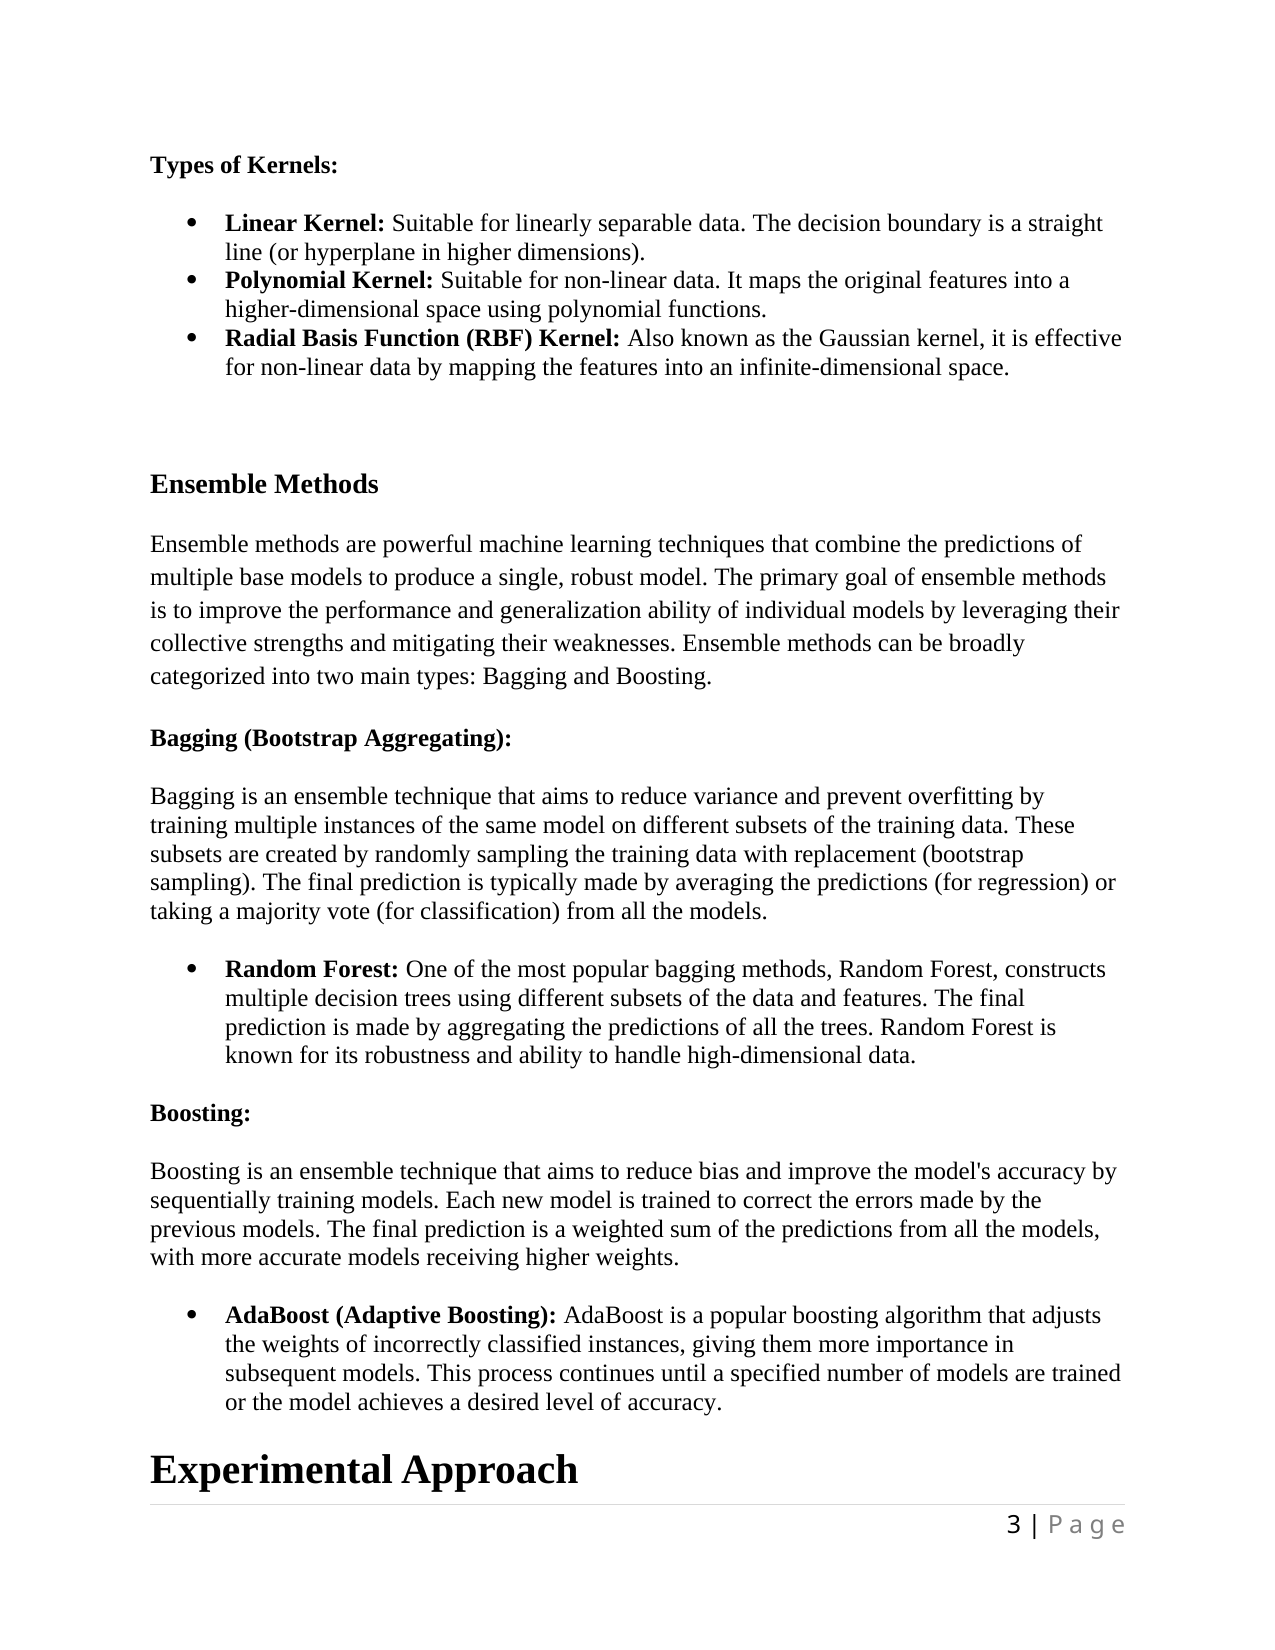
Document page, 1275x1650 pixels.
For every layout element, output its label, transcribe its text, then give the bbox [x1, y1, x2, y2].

text Ensemble methods are powerful machine learning techniques that combine the predictions of multiple base models to produce a single, robust model. The primary goal of ensemble methods is to improve the performance and generalization ability of individual models by leveraging their collective strengths and mitigating their weaknesses. Ensemble methods can be broadly categorized into two main types: Bagging and Boosting. [150, 529, 1125, 690]
text Types of Kernels: [150, 150, 1125, 179]
list Random Forest: One of the most popular bagging methods, Random Forest, constructs multiple decision trees using different subsets of the data and features. The final prediction is made by aggregating the predictions of all the trees. Random Forest is known for its robustness and ability to handle high-dimensional data. [187, 954, 1125, 1069]
list Polynomial Kernel: Suitable for non-linear data. It maps the original features into a higher-dimensional space using polynomial functions. [187, 265, 1125, 323]
text Bagging (Bootstrap Aggregating): [150, 723, 1125, 752]
text Boosting is an ensemble technique that aims to reduce bias and improve the model's accuracy by sequentially training models. Each new model is trained to correct the errors made by the previous models. The final prediction is a weighted sum of the predictions from all the models, with more accurate models receiving higher weights. [150, 1156, 1125, 1271]
text Boosting: [150, 1098, 1125, 1127]
list AdaBoost (Adaptive Boosting): AdaBoost is a popular boosting algorithm that adjusts the weights of incorrectly classified instances, giving them more importance in subsequent models. This process continues until a specified number of models are trained or the model achieves a desired level of accuracy. [187, 1300, 1125, 1415]
text Bagging is an ensemble technique that aims to reduce variance and prevent overfitting by training multiple instances of the same model on different subsets of the training data. These subsets are created by randomly sampling the training data with replacement (bootstrap sampling). The final prediction is typically made by averaging the predictions (for regression) or taking a majority vote (for classification) from all the models. [150, 781, 1125, 925]
list Linear Kernel: Suitable for linearly separable data. The decision boundary is a straight line (or hyperplane in higher dimensions). [187, 208, 1125, 265]
text Ensemble Methods [150, 467, 1125, 500]
list Radial Basis Function (RBF) Kernel: Also known as the Gaussian kernel, it is effective for non-linear data by mapping the features into an infinite-dimensional space. [187, 323, 1125, 380]
subtitle Experimental Approach [150, 1444, 1125, 1492]
